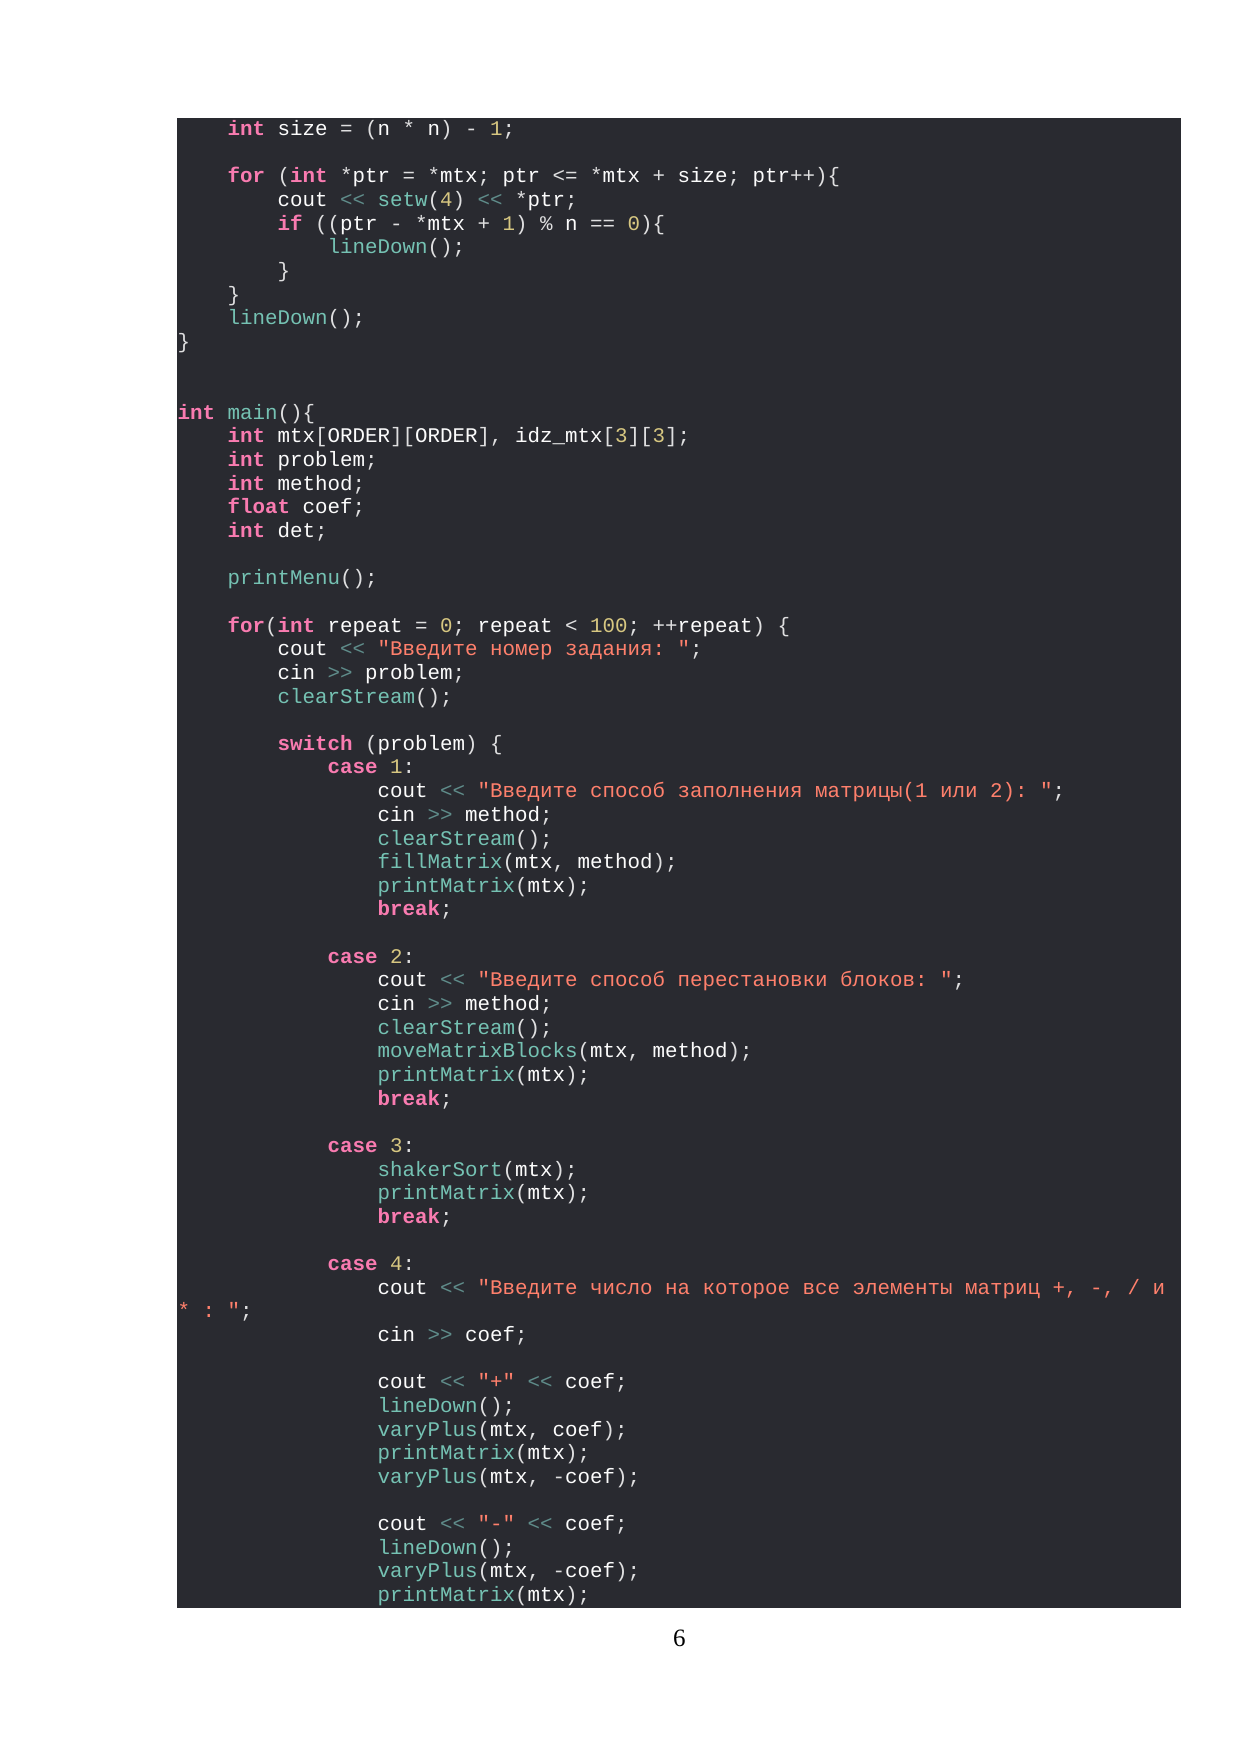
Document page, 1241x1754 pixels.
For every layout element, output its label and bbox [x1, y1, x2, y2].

text [177, 118, 1181, 1608]
